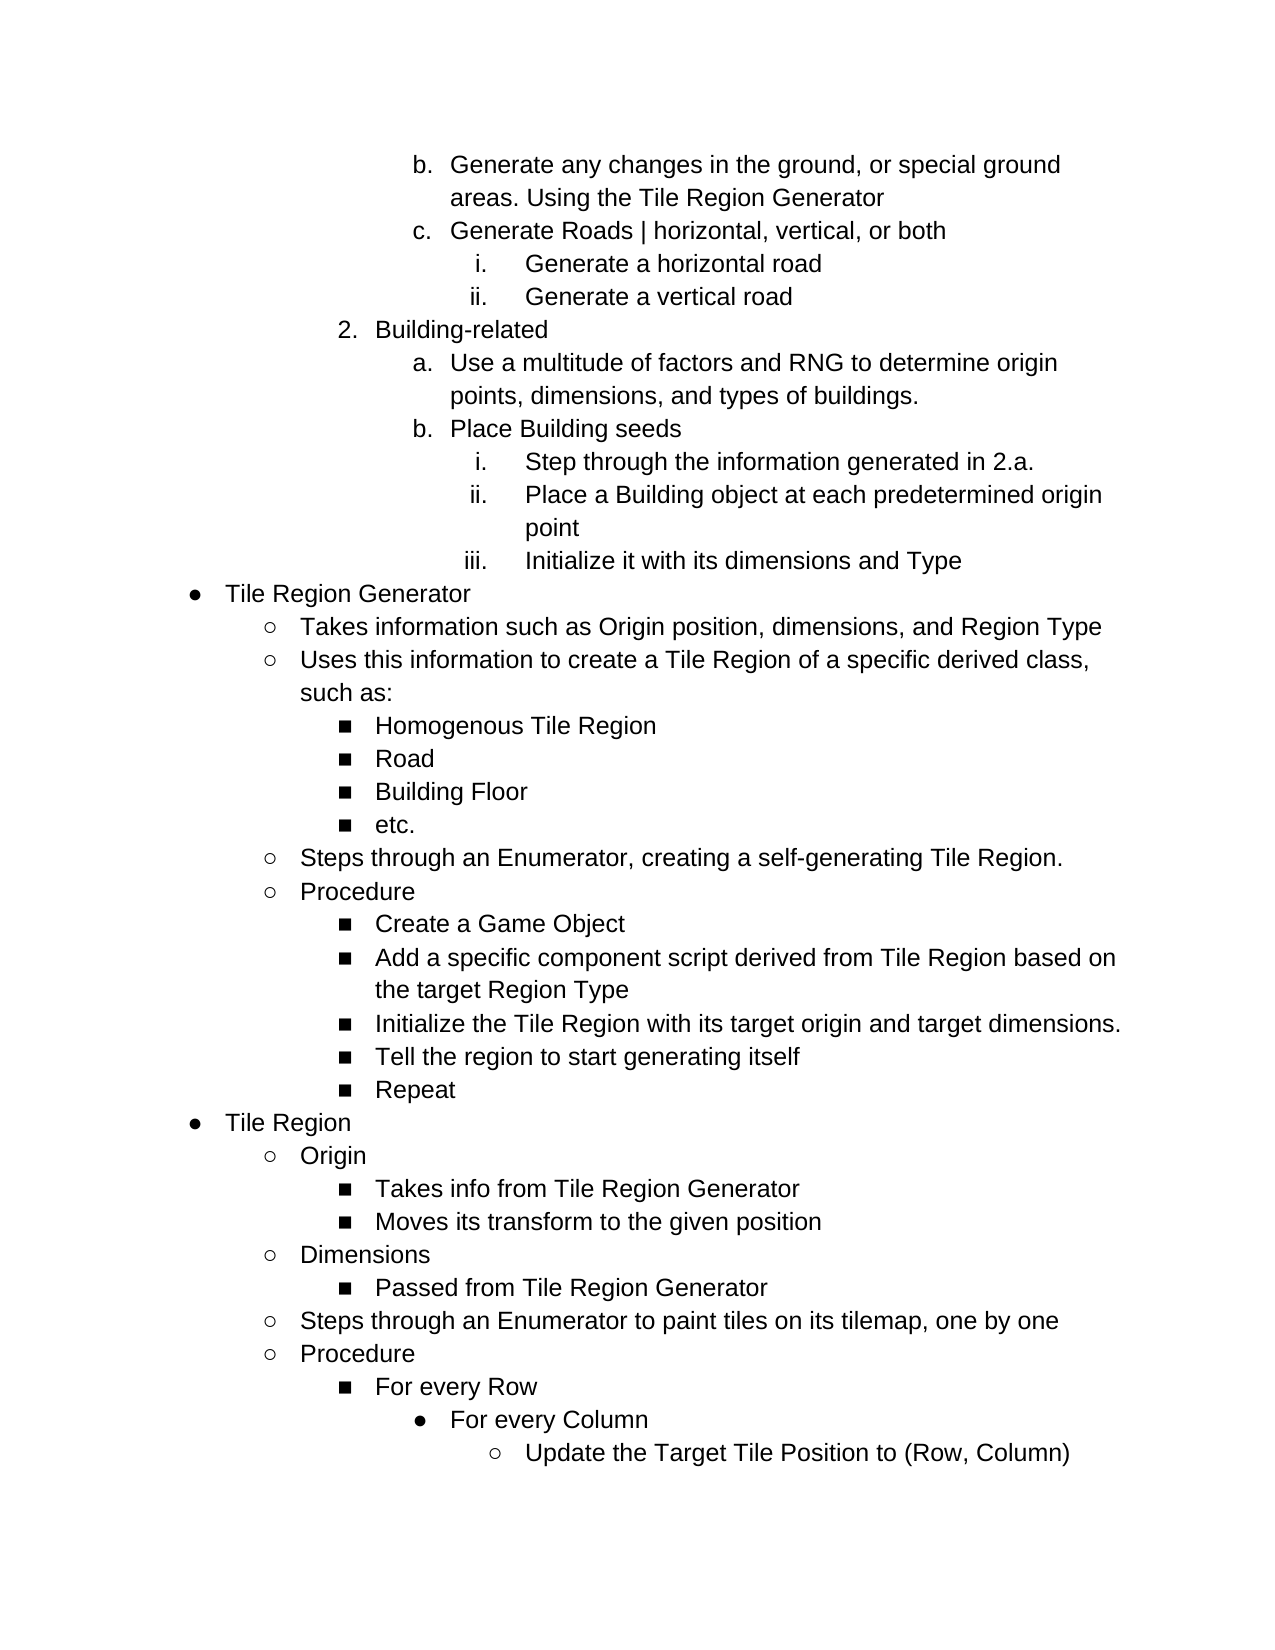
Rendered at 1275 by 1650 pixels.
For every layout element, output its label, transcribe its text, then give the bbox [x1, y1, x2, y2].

list Generate a horizontal road [487, 249, 1125, 278]
list Procedure [262, 876, 1125, 905]
list etc. [337, 810, 1125, 839]
list Add a specific component script derived from Tile Region based on the target Region Type [337, 942, 1125, 1004]
list Procedure [262, 1339, 1125, 1367]
list Use a multitude of factors and RNG to determine origin points, dimensions, and types of buildings. [412, 348, 1125, 410]
list Place a Building object at each predetermined origin point [487, 480, 1125, 542]
list Generate a vertical road [487, 282, 1125, 311]
list Dimensions [262, 1240, 1125, 1268]
list Generate Roads | horizontal, vertical, or both [412, 216, 1125, 245]
list Building Floor [337, 777, 1125, 806]
list Step through the information generated in 2.a. [487, 447, 1125, 476]
list Passed from Tile Region Generator [337, 1273, 1125, 1301]
list Update the Target Tile Position to (Row, Column) [487, 1438, 1125, 1467]
list For every Row [337, 1372, 1125, 1401]
list Steps through an Enumerator to paint tiles on its tilemap, one by one [262, 1306, 1125, 1334]
list Generate any changes in the ground, or special ground areas. Using the Tile Region Generator [412, 150, 1125, 212]
list For every Column [412, 1405, 1125, 1433]
list Initialize it with its dimensions and Type [487, 546, 1125, 575]
list Takes information such as Origin position, dimensions, and Region Type [262, 612, 1125, 641]
list Uses this information to create a Tile Region of a specific derived class, such as: [262, 645, 1125, 707]
list Steps through an Enumerator, creating a self-generating Tile Region. [262, 843, 1125, 872]
list Create a Game Object [337, 909, 1125, 938]
list Road [337, 744, 1125, 773]
list Tile Region Generator [187, 579, 1125, 608]
list Place Building seeds [412, 414, 1125, 443]
list Moves its transform to the given position [337, 1207, 1125, 1235]
list Origin [262, 1141, 1125, 1169]
list Tile Region [187, 1108, 1125, 1136]
list Homogenous Tile Region [337, 711, 1125, 740]
list Building-related [337, 315, 1125, 344]
list Tell the region to start generating itself [337, 1042, 1125, 1070]
list Repeat [337, 1074, 1125, 1103]
list Initialize the Tile Region with its target origin and target dimensions. [337, 1008, 1125, 1037]
list Takes info from Tile Region Generator [337, 1174, 1125, 1202]
